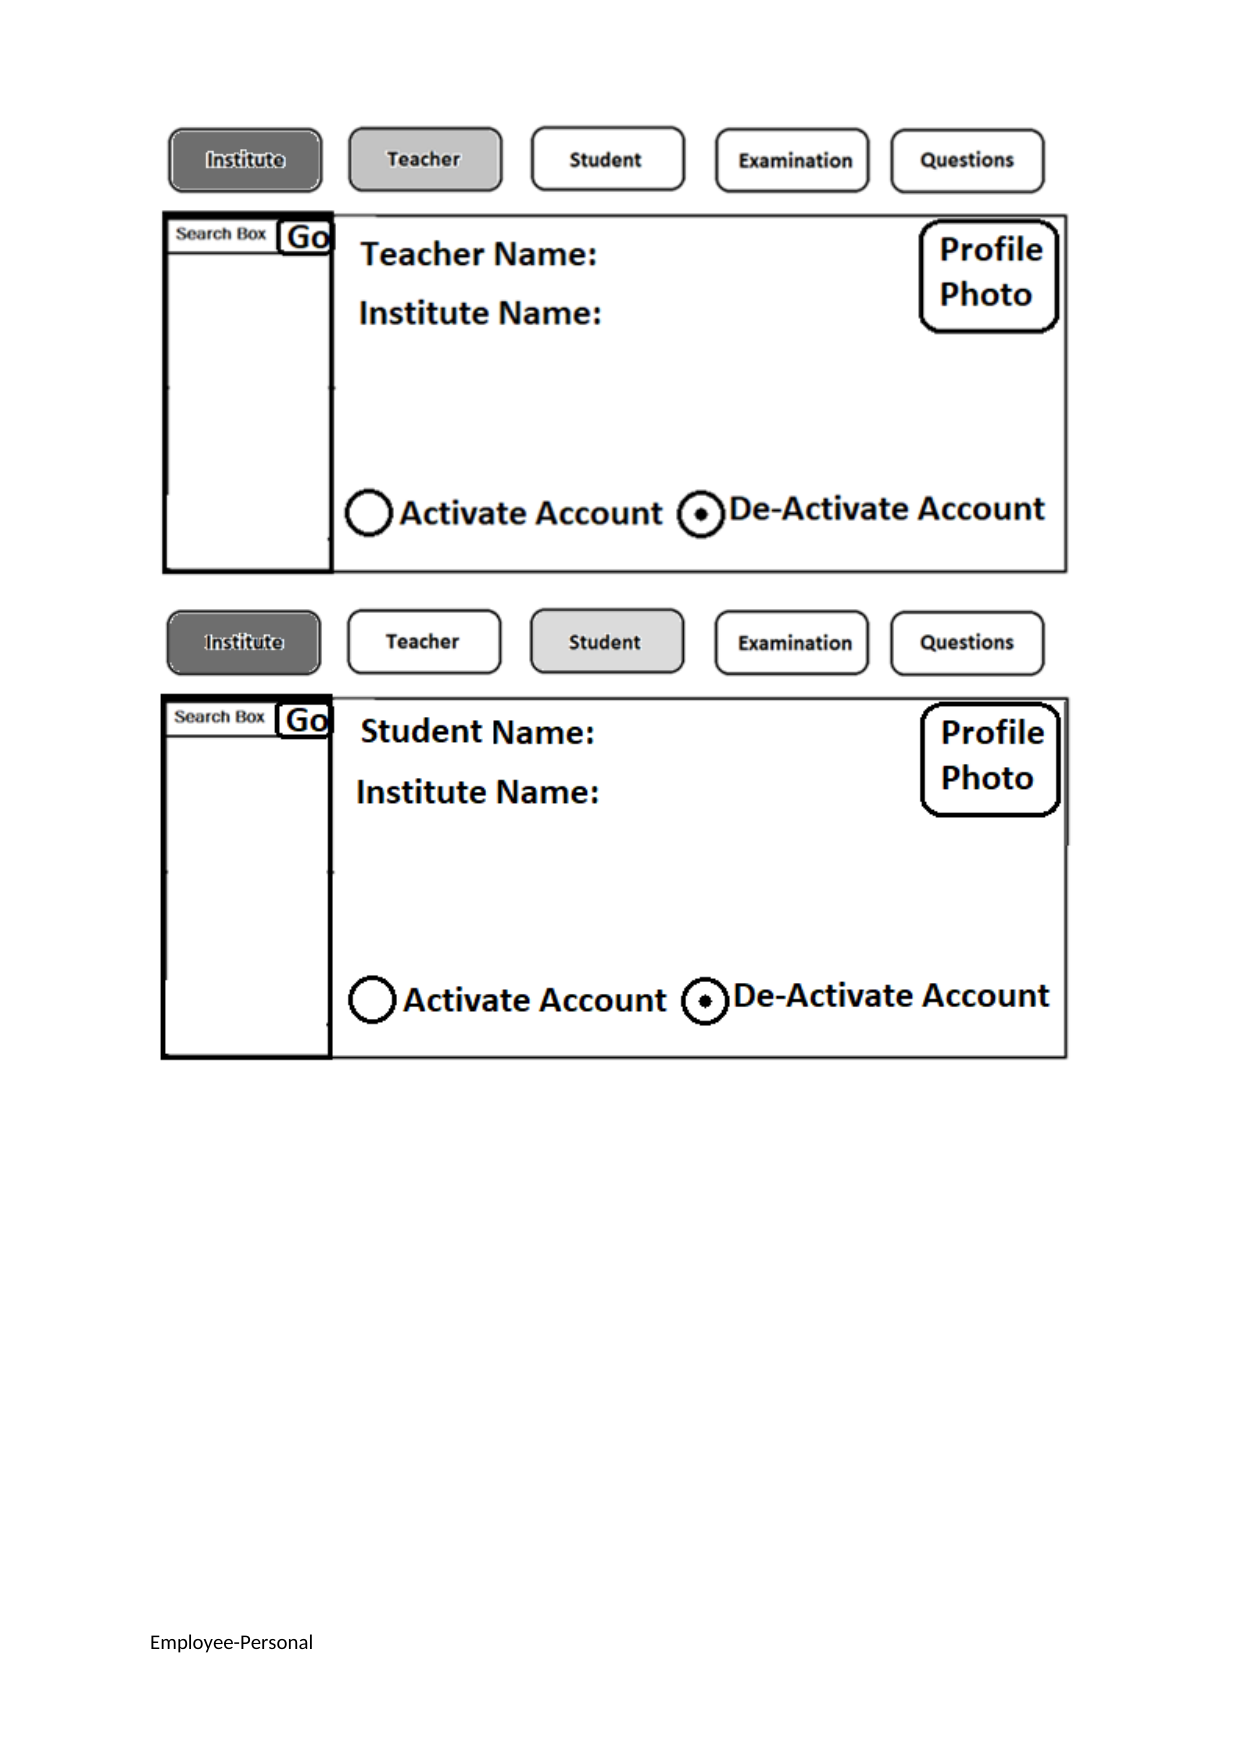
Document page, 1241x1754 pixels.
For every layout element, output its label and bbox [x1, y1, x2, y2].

picture [150, 101, 1083, 593]
picture [150, 594, 1083, 1079]
